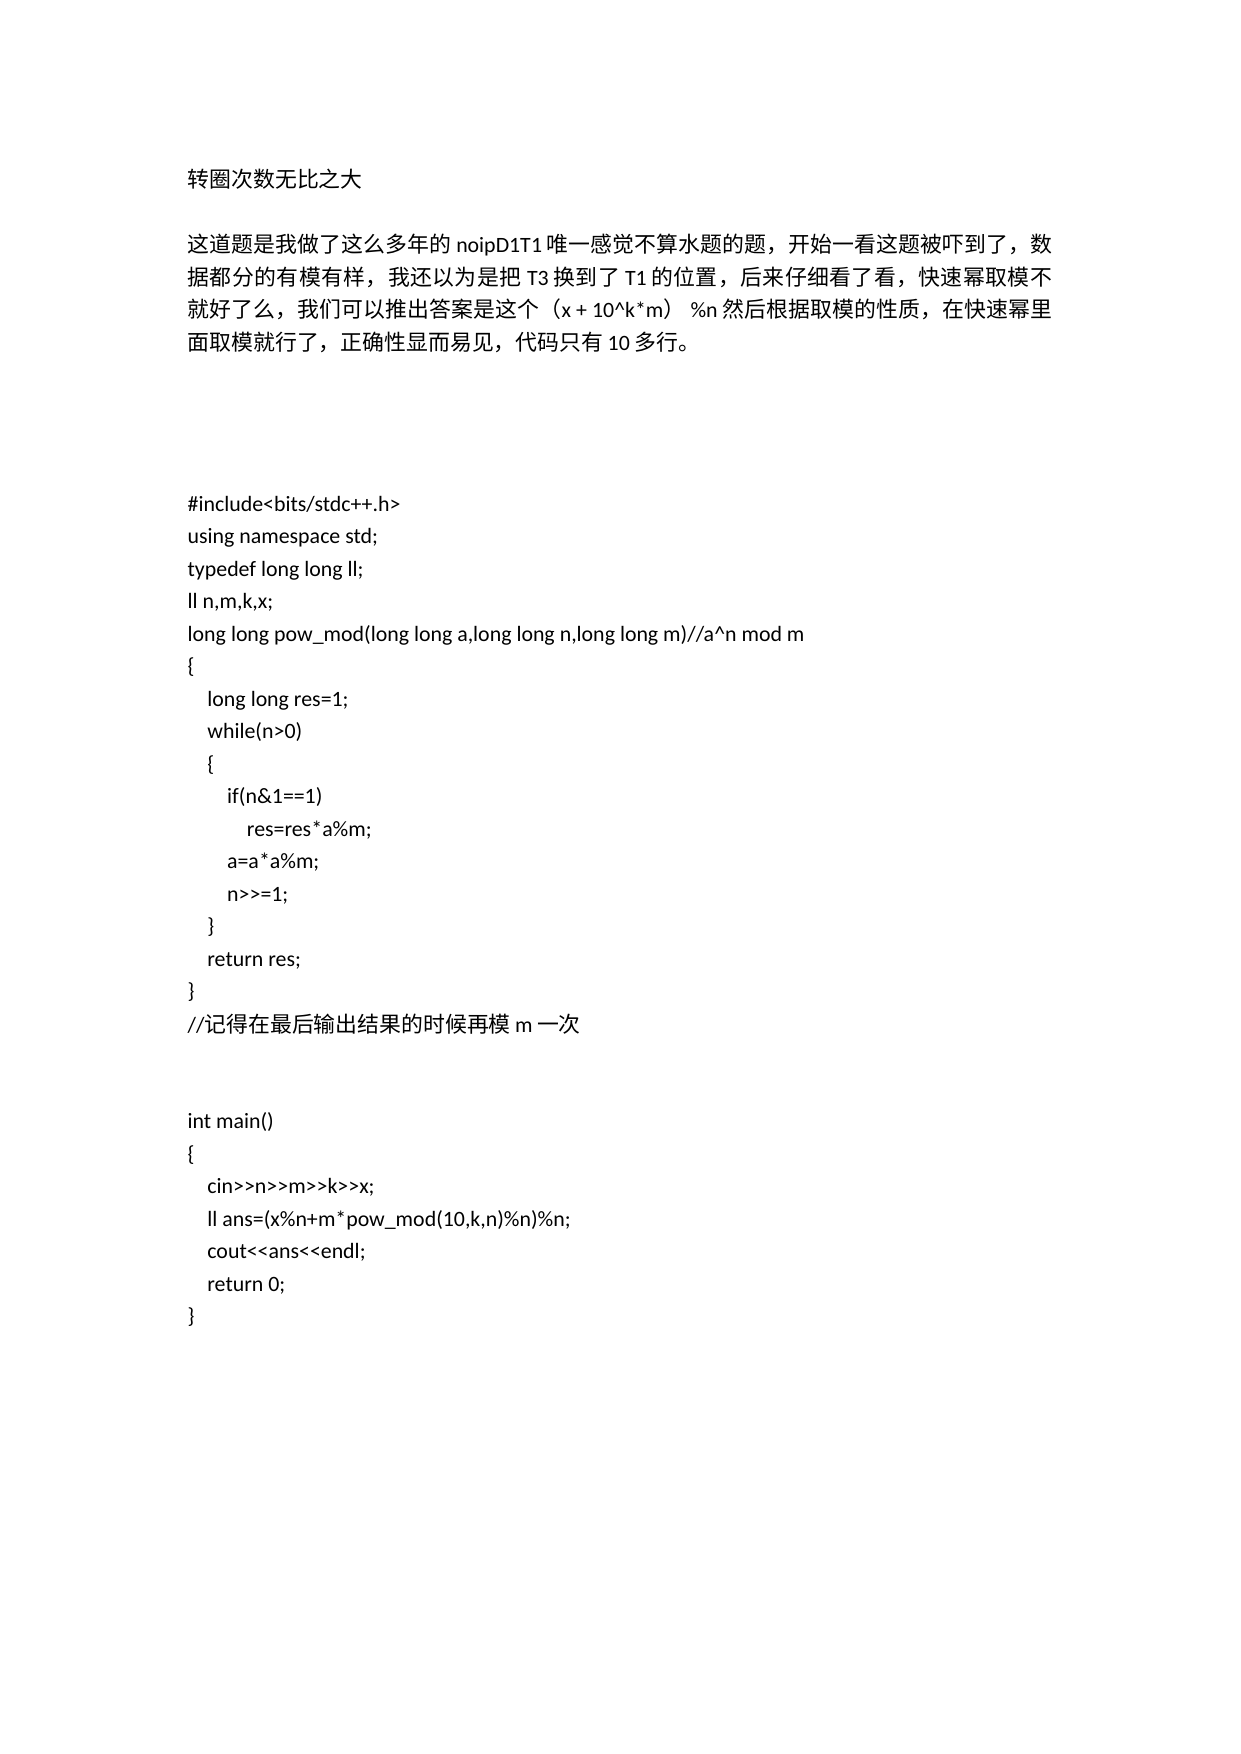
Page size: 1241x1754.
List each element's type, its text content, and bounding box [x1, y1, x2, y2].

text long long pow_mod(long long a,long long n,long long m)//a^n mod m [187, 617, 1053, 649]
text return 0; [187, 1267, 1053, 1299]
text cout<<ans<<endl; [187, 1234, 1053, 1267]
text long long res=1; [187, 682, 1053, 714]
text n>>=1; [187, 877, 1053, 909]
text 这道题是我做了这么多年的noipD1T1唯一感觉不算水题的题，开始一看这题被吓到了，数据都分的有模有样，我还以为是把T3换到了T1的位置，后来仔细看了看，快速幂取模不就好了么，我们可以推出答案是这个（x + 10^k*m） %n 然后根据取模的性质，在快速幂里面取模就行了，正确性显而易见，代码只有10多行。 [187, 227, 1053, 357]
text { [187, 747, 1053, 779]
text using namespace std; [187, 519, 1053, 552]
text res=res*a%m; [187, 812, 1053, 844]
text 转圈次数无比之大 [187, 162, 1053, 194]
text typedef long long ll; [187, 552, 1053, 584]
text { [187, 1137, 1053, 1169]
text cin>>n>>m>>k>>x; [187, 1169, 1053, 1202]
text ll ans=(x%n+m*pow_mod(10,k,n)%n)%n; [187, 1202, 1053, 1234]
text } [187, 1299, 1053, 1332]
text a=a*a%m; [187, 844, 1053, 877]
text } [187, 909, 1053, 942]
text //记得在最后输出结果的时候再模m一次 [187, 1007, 1053, 1039]
text return res; [187, 942, 1053, 974]
text { [187, 649, 1053, 682]
text while(n>0) [187, 714, 1053, 747]
text #include<bits/stdc++.h> [187, 487, 1053, 519]
text ll n,m,k,x; [187, 584, 1053, 617]
text if(n&1==1) [187, 779, 1053, 812]
text } [187, 974, 1053, 1007]
text int main() [187, 1104, 1053, 1137]
